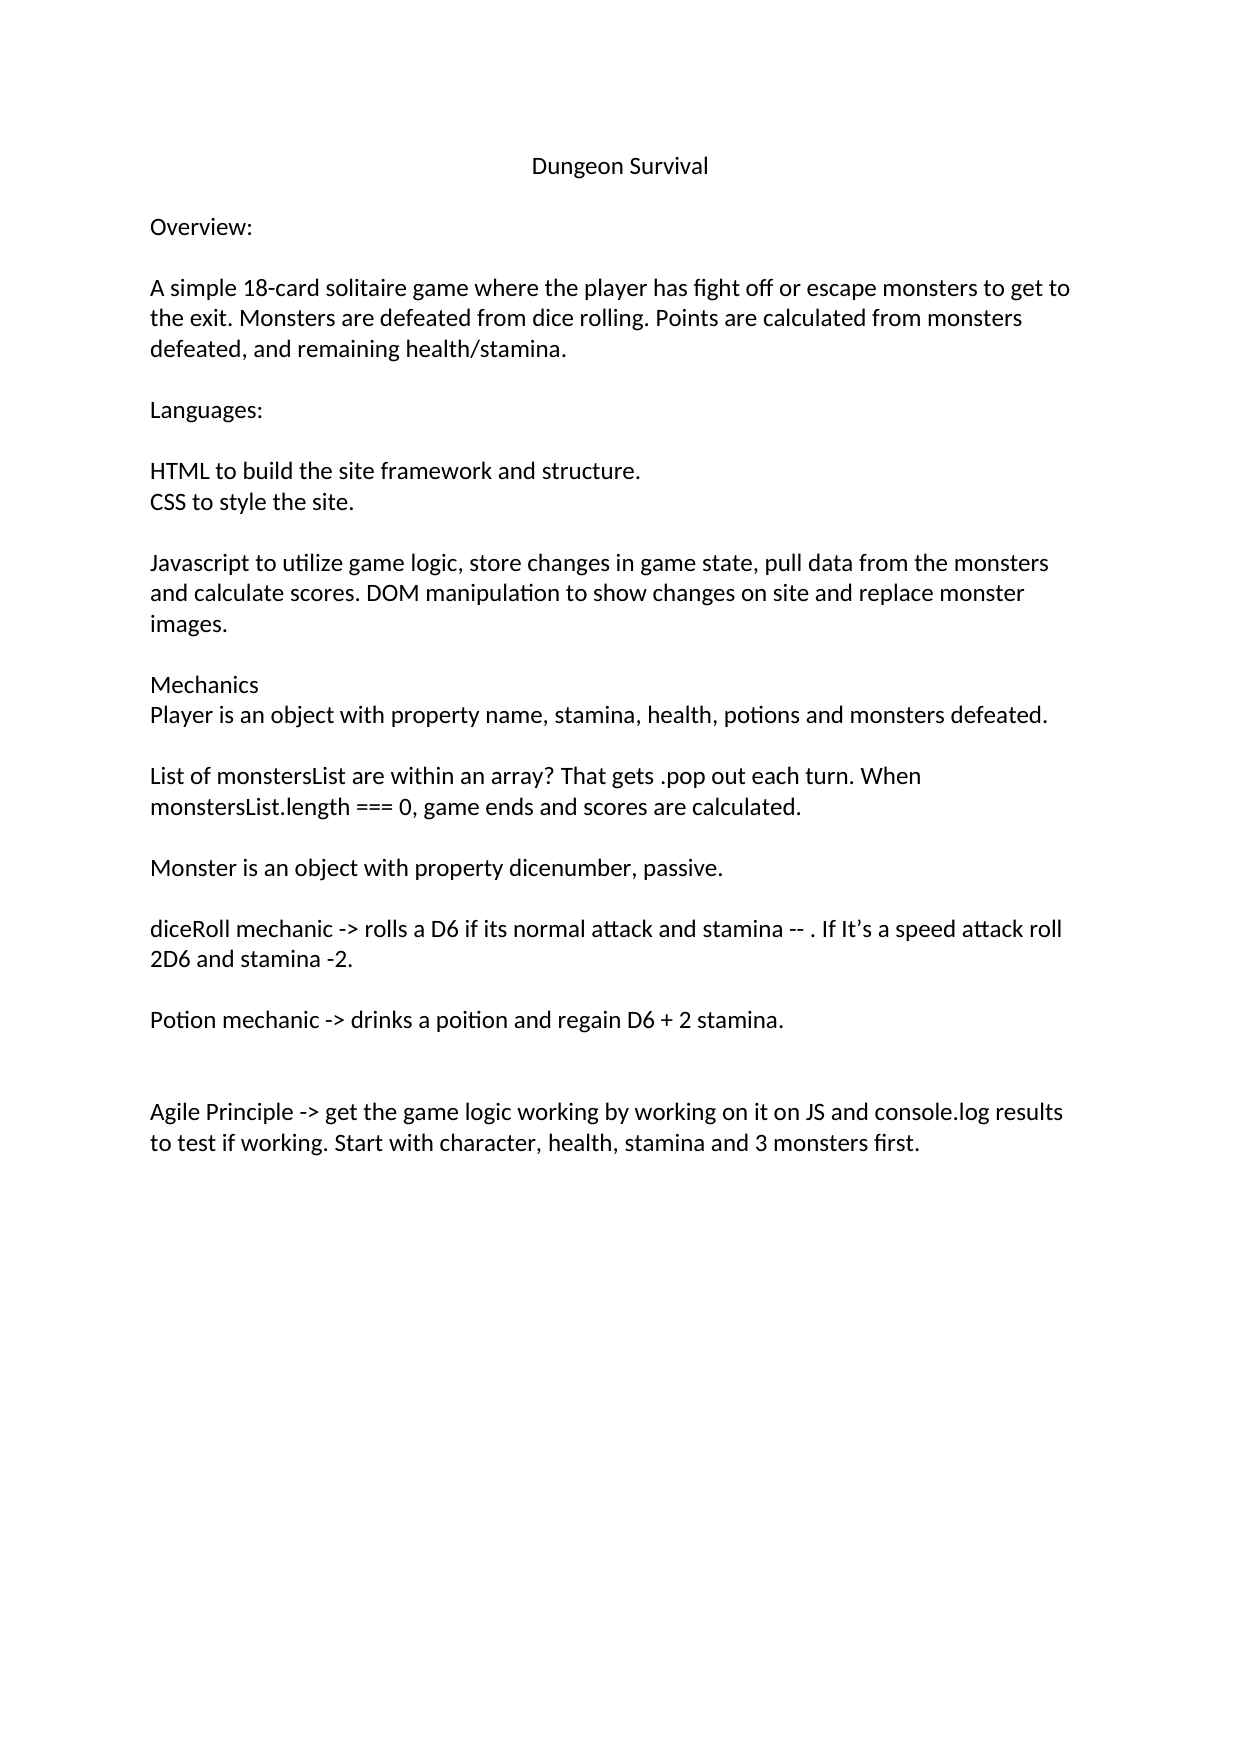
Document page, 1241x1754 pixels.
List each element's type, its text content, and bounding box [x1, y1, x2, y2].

text HTML to build the site framework and structure. [150, 455, 1090, 486]
text Overview: [150, 211, 1090, 242]
text Player is an object with property name, stamina, health, potions and monsters defeated. [150, 699, 1090, 730]
text Potion mechanic -> drinks a poition and regain D6 + 2 stamina. [150, 1004, 1090, 1035]
text Agile Principle -> get the game logic working by working on it on JS and console.log results to test if working. Start with character, health, stamina and 3 monsters first. [150, 1096, 1090, 1157]
text diceRoll mechanic -> rolls a D6 if its normal attack and stamina -- . If It’s a speed attack roll 2D6 and stamina -2. [150, 913, 1090, 974]
text List of monstersList are within an array? That gets .pop out each turn. When monstersList.length === 0, game ends and scores are calculated. [150, 760, 1090, 821]
text Languages: [150, 394, 1090, 425]
text A simple 18-card solitaire game where the player has fight off or escape monsters to get to the exit. Monsters are defeated from dice rolling. Points are calculated from monsters defeated, and remaining health/stamina. [150, 272, 1090, 364]
text Javascript to utilize game logic, store changes in game state, pull data from the monsters and calculate scores. DOM manipulation to show changes on site and replace monster images. [150, 547, 1090, 638]
text Dungeon Survival [150, 150, 1090, 181]
text CSS to style the site. [150, 486, 1090, 516]
text Monster is an object with property dicenumber, passive. [150, 852, 1090, 882]
text Mechanics [150, 669, 1090, 699]
